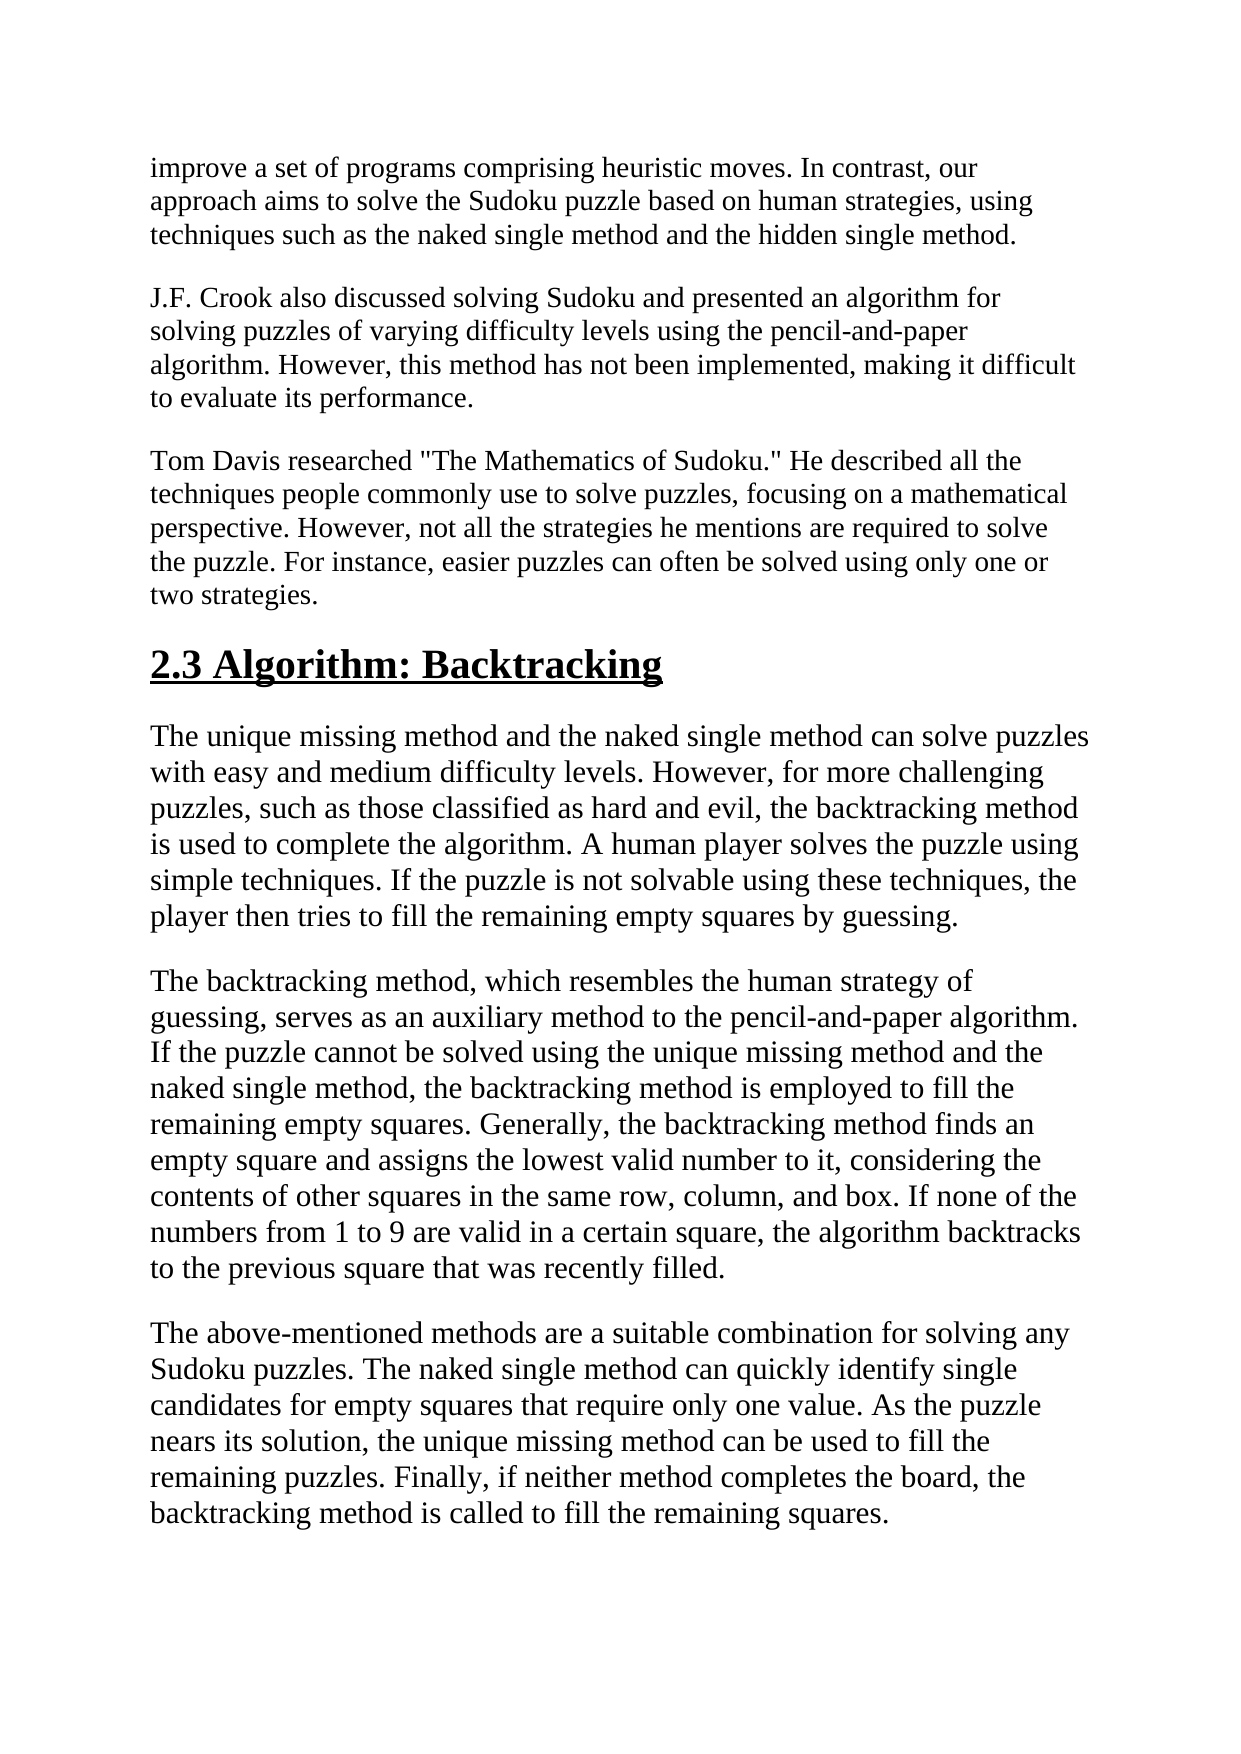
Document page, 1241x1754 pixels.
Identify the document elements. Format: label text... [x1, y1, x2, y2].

subtitle 2.3 Algorithm: Backtracking [150, 640, 1090, 688]
text The above-mentioned methods are a suitable combination for solving any Sudoku puzzles. The naked single method can quickly identify single candidates for empty squares that require only one value. As the puzzle nears its solution, the unique missing method can be used to fill the remaining puzzles. Finally, if neither method completes the board, the backtracking method is called to fill the remaining squares. [150, 1314, 1090, 1530]
text Tom Davis researched "The Mathematics of Sudoku." He described all the techniques people commonly use to solve puzzles, focusing on a mathematical perspective. However, not all the strategies he mentions are required to solve the puzzle. For instance, easier puzzles can often be solved using only one or two strategies. [150, 443, 1090, 611]
text The unique missing method and the naked single method can solve puzzles with easy and medium difficulty levels. However, for more challenging puzzles, such as those classified as hard and evil, the backtracking method is used to complete the algorithm. A human player solves the puzzle using simple techniques. If the puzzle is not solvable using these techniques, the player then tries to fill the remaining empty squares by guessing. [150, 717, 1090, 933]
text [150, 150, 1090, 251]
text J.F. Crook also discussed solving Sudoku and presented an algorithm for solving puzzles of varying difficulty levels using the pencil-and-paper algorithm. However, this method has not been implemented, making it difficult to evaluate its performance. [150, 280, 1090, 414]
text The backtracking method, which resembles the human strategy of guessing, serves as an auxiliary method to the pencil-and-paper algorithm. If the puzzle cannot be solved using the unique missing method and the naked single method, the backtracking method is employed to fill the remaining empty squares. Generally, the backtracking method finds an empty square and assigns the lowest valid number to it, considering the contents of other squares in the same row, column, and box. If none of the numbers from 1 to 9 are valid in a certain square, the algorithm backtracks to the previous square that was recently filled. [150, 962, 1090, 1285]
